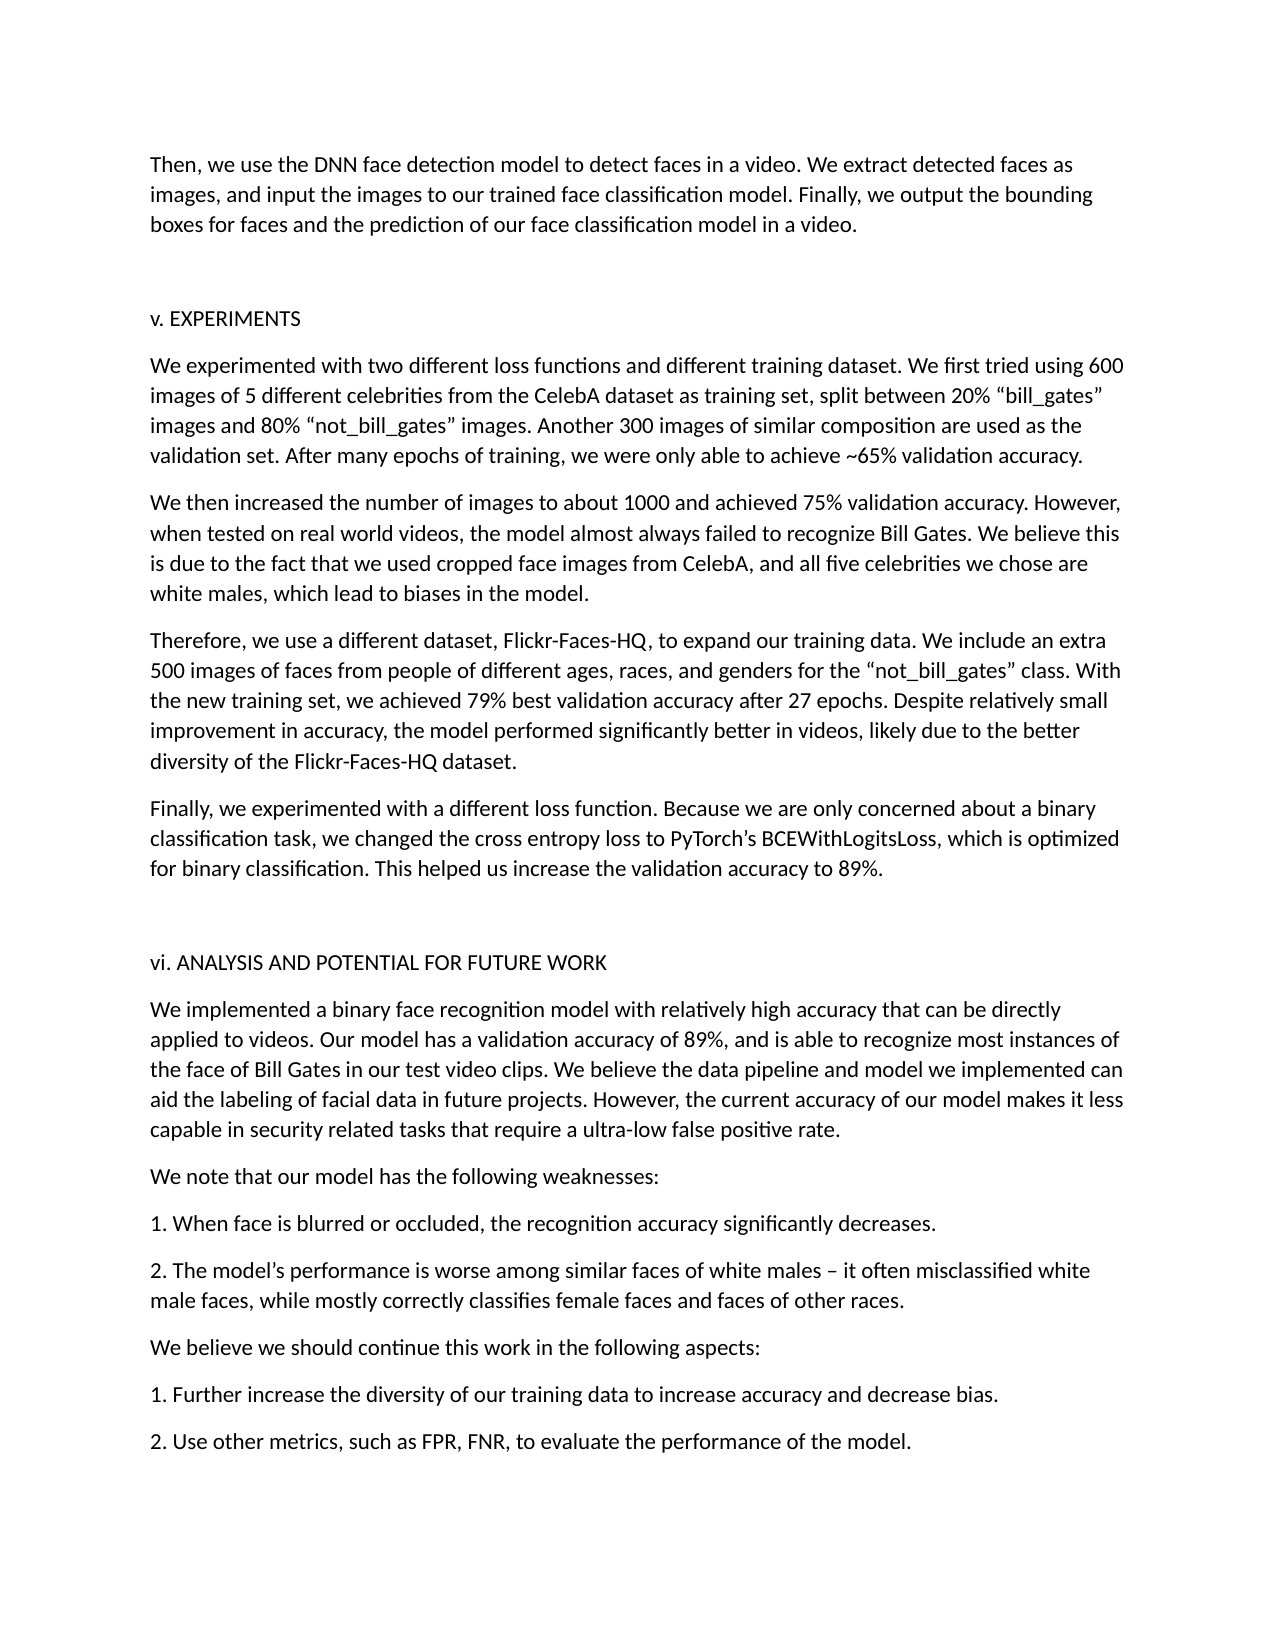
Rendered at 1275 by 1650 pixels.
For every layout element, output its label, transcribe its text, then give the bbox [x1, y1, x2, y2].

text We note that our model has the following weaknesses: [150, 1162, 1125, 1191]
text We believe we should continue this work in the following aspects: [150, 1333, 1125, 1361]
text Then, we use the DNN face detection model to detect faces in a video. We extract detected faces as images, and input the images to our trained face classification model. Finally, we output the bounding boxes for faces and the prediction of our face classification model in a video. [150, 150, 1125, 238]
text 2. Use other metrics, such as FPR, FNR, to evaluate the performance of the model. [150, 1427, 1125, 1455]
text 1. When face is blurred or occluded, the recognition accuracy significantly decreases. [150, 1209, 1125, 1237]
text Finally, we experimented with a different loss function. Because we are only concerned about a binary classification task, we changed the cross entropy loss to PyTorch’s BCEWithLogitsLoss, which is optimized for binary classification. This helped us increase the validation accuracy to 89%. [150, 794, 1125, 882]
text 1. Further increase the diversity of our training data to increase accuracy and decrease bias. [150, 1380, 1125, 1408]
text v. EXPERIMENTS [150, 304, 1125, 332]
text vi. ANALYSIS AND POTENTIAL FOR FUTURE WORK [150, 948, 1125, 976]
text We implemented a binary face recognition model with relatively high accuracy that can be directly applied to videos. Our model has a validation accuracy of 89%, and is able to recognize most instances of the face of Bill Gates in our test video clips. We believe the data pipeline and model we implemented can aid the labeling of facial data in future projects. However, the current accuracy of our model makes it less capable in security related tasks that require a ultra-low false positive rate. [150, 995, 1125, 1144]
text We experimented with two different loss functions and different training dataset. We first tried using 600 images of 5 different celebrities from the CelebA dataset as training set, split between 20% “bill_gates” images and 80% “not_bill_gates” images. Another 300 images of similar composition are used as the validation set. After many epochs of training, we were only able to achieve ~65% validation accuracy. [150, 351, 1125, 470]
text We then increased the number of images to about 1000 and achieved 75% validation accuracy. However, when tested on real world videos, the model almost always failed to recognize Bill Gates. We believe this is due to the fact that we used cropped face images from CelebA, and all five celebrities we chose are white males, which lead to biases in the model. [150, 488, 1125, 607]
text Therefore, we use a different dataset, Flickr-Faces-HQ, to expand our training data. We include an extra 500 images of faces from people of different ages, races, and genders for the “not_bill_gates” class. With the new training set, we achieved 79% best validation accuracy after 27 epochs. Despite relatively small improvement in accuracy, the model performed significantly better in videos, likely due to the better diversity of the Flickr-Faces-HQ dataset. [150, 626, 1125, 775]
text 2. The model’s performance is worse among similar faces of white males – it often misclassified white male faces, while mostly correctly classifies female faces and faces of other races. [150, 1256, 1125, 1314]
